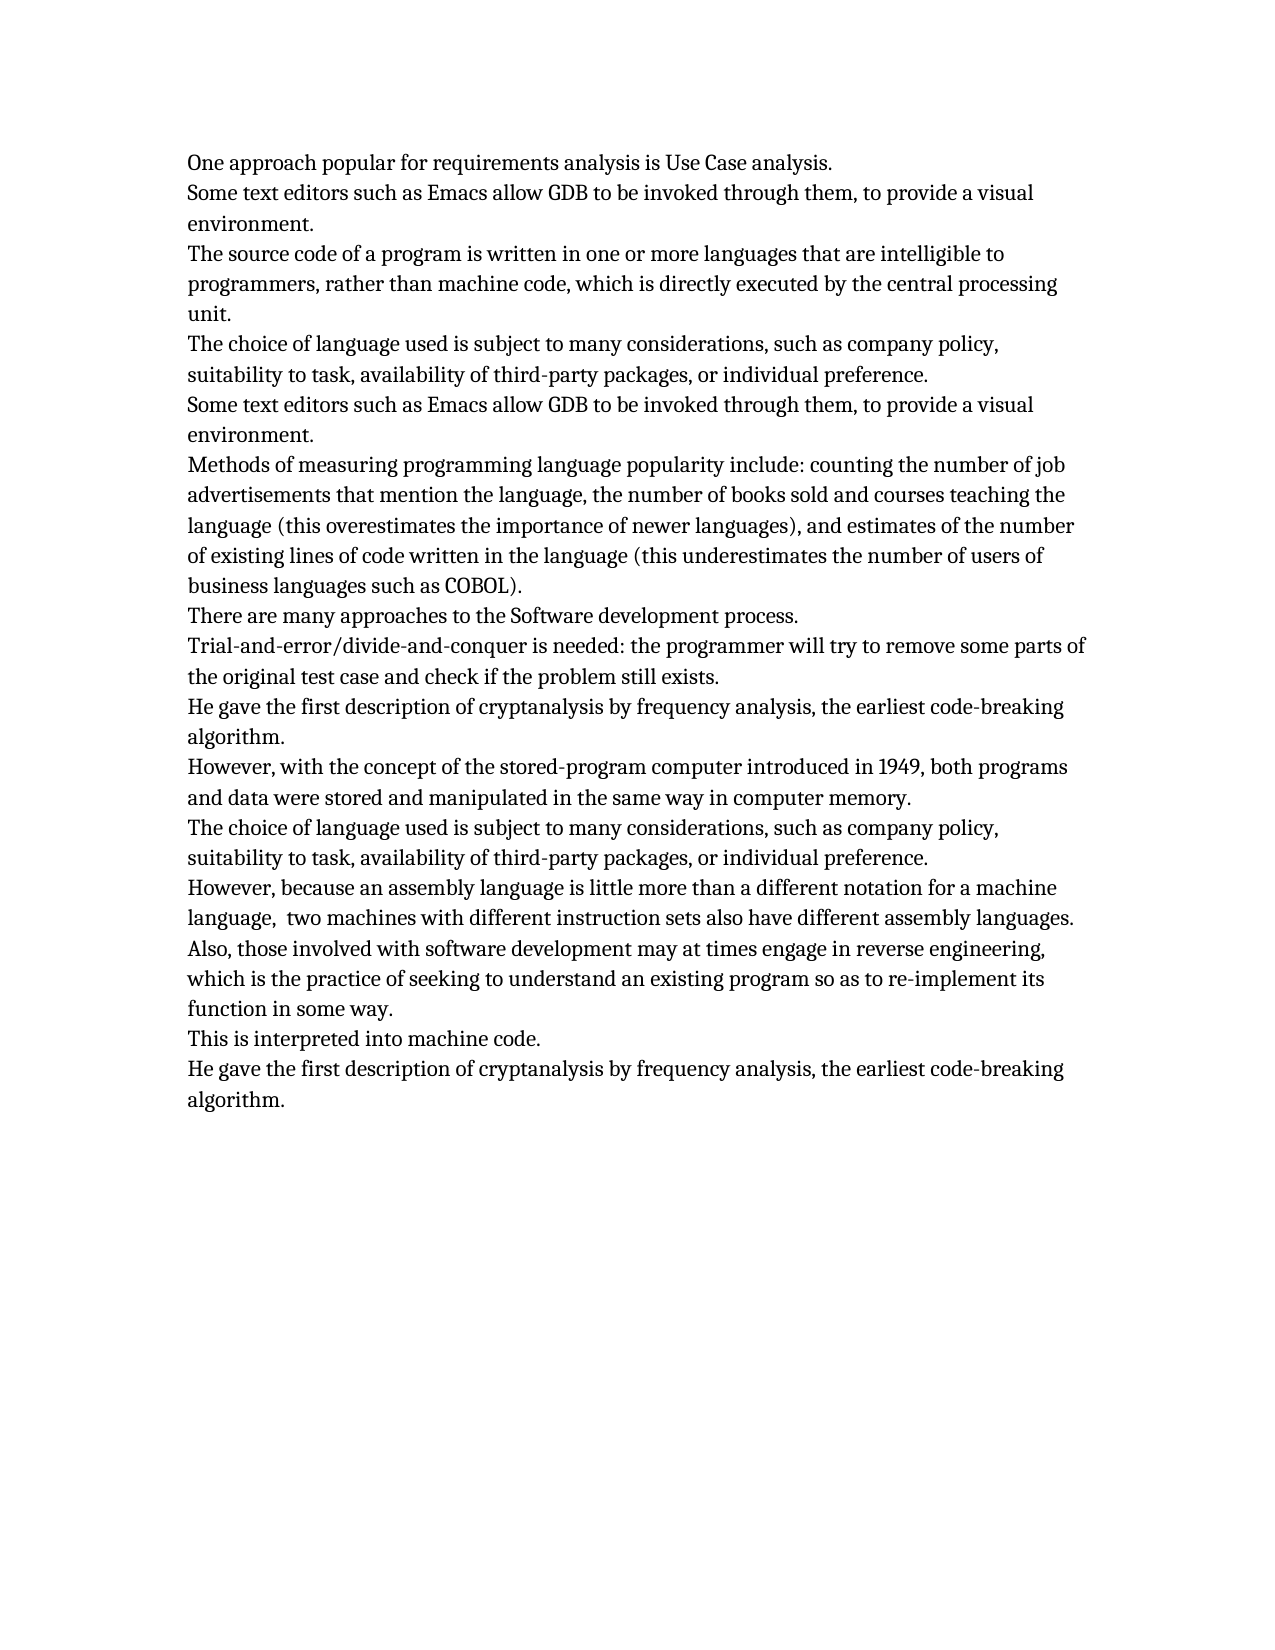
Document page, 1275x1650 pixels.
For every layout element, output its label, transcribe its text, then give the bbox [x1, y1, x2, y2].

text One approach popular for requirements analysis is Use Case analysis. Some text editors such as Emacs allow GDB to be invoked through them, to provide a visual environment. The source code of a program is written in one or more languages that are intelligible to programmers, rather than machine code, which is directly executed by the central processing unit. The choice of language used is subject to many considerations, such as company policy, suitability to task, availability of third-party packages, or individual preference. Some text editors such as Emacs allow GDB to be invoked through them, to provide a visual environment. Methods of measuring programming language popularity include: counting the number of job advertisements that mention the language, the number of books sold and courses teaching the language (this overestimates the importance of newer languages), and estimates of the number of existing lines of code written in the language (this underestimates the number of users of business languages such as COBOL). There are many approaches to the Software development process. Trial-and-error/divide-and-conquer is needed: the programmer will try to remove some parts of the original test case and check if the problem still exists. He gave the first description of cryptanalysis by frequency analysis, the earliest code-breaking algorithm. However, with the concept of the stored-program computer introduced in 1949, both programs and data were stored and manipulated in the same way in computer memory. The choice of language used is subject to many considerations, such as company policy, suitability to task, availability of third-party packages, or individual preference. However, because an assembly language is little more than a different notation for a machine language, two machines with different instruction sets also have different assembly languages. Also, those involved with software development may at times engage in reverse engineering, which is the practice of seeking to understand an existing program so as to re-implement its function in some way. This is interpreted into machine code. He gave the first description of cryptanalysis by frequency analysis, the earliest code-breaking algorithm. [187, 150, 1087, 1113]
